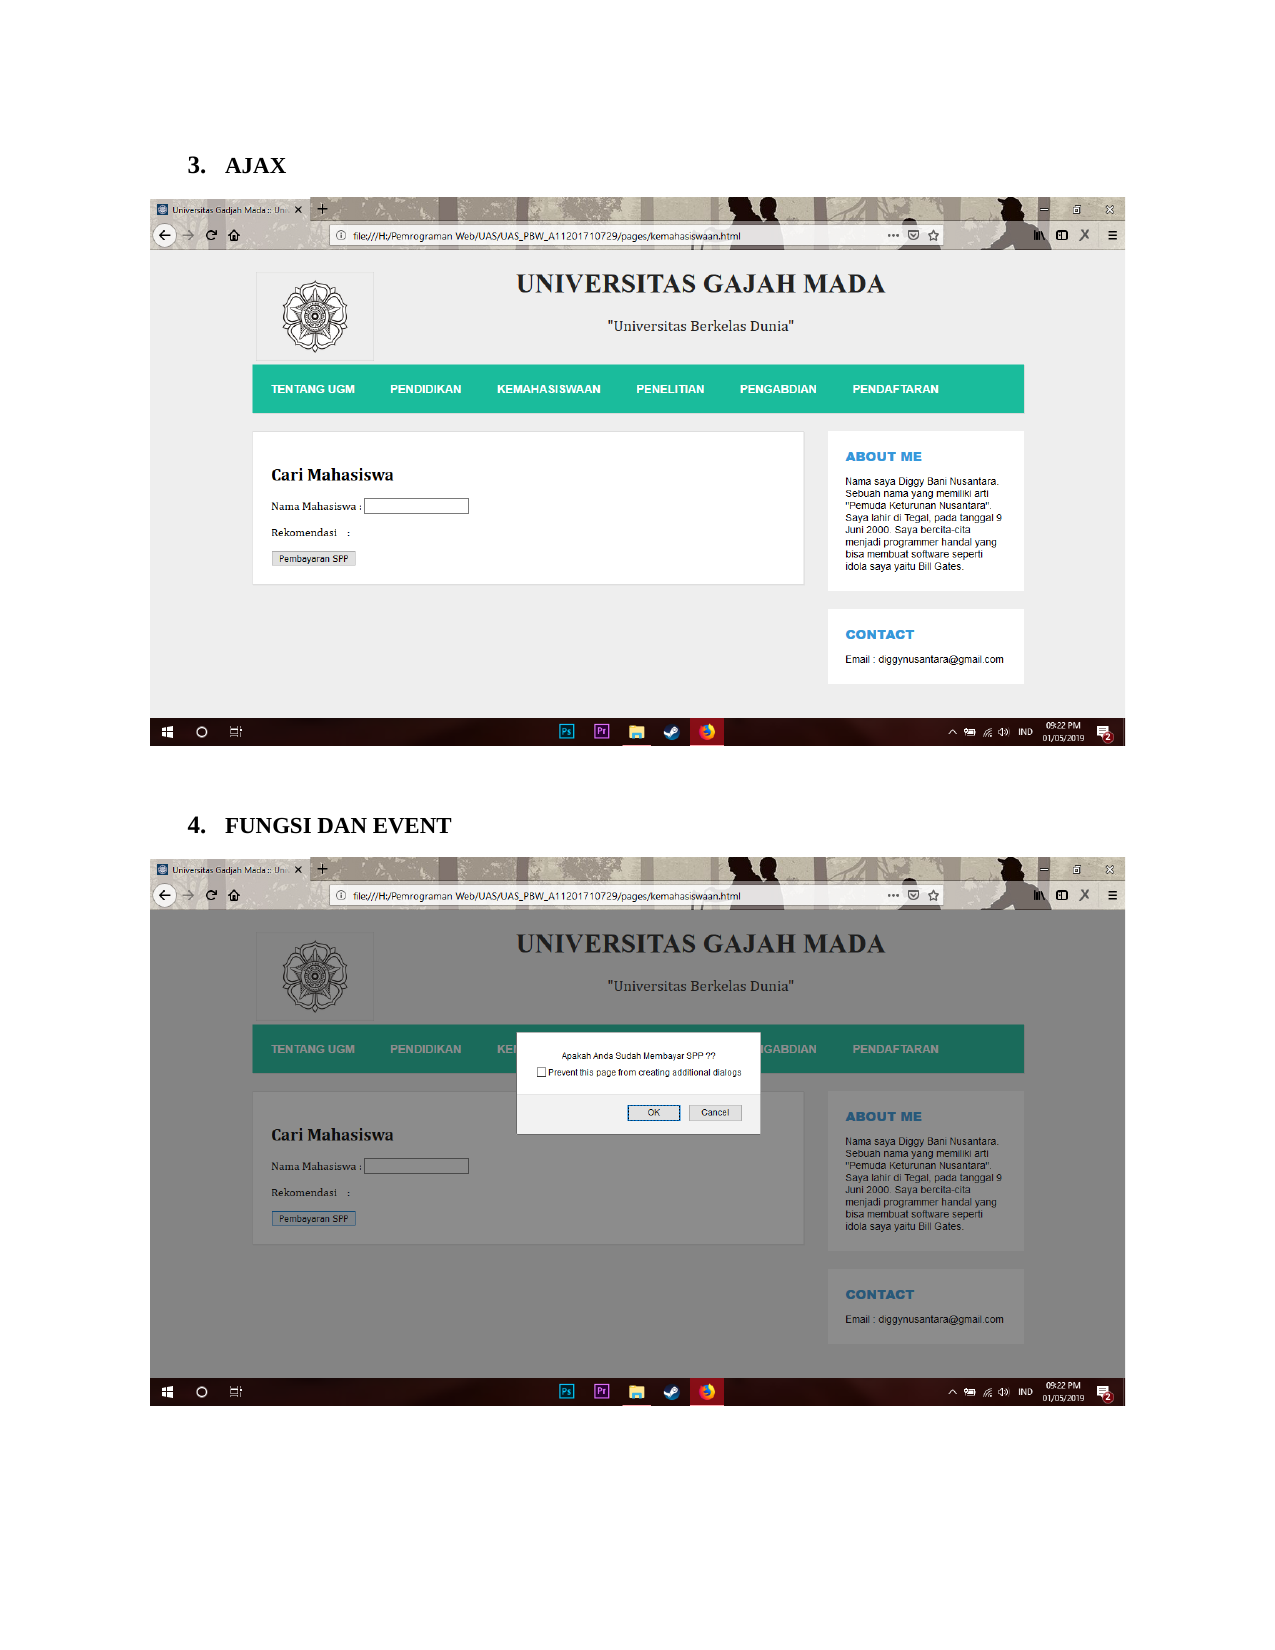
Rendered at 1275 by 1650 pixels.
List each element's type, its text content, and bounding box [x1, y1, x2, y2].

picture [150, 197, 1125, 746]
list FUNGSI DAN EVENT [187, 810, 1125, 839]
picture [150, 857, 1125, 1406]
list AJAX [187, 150, 1125, 179]
